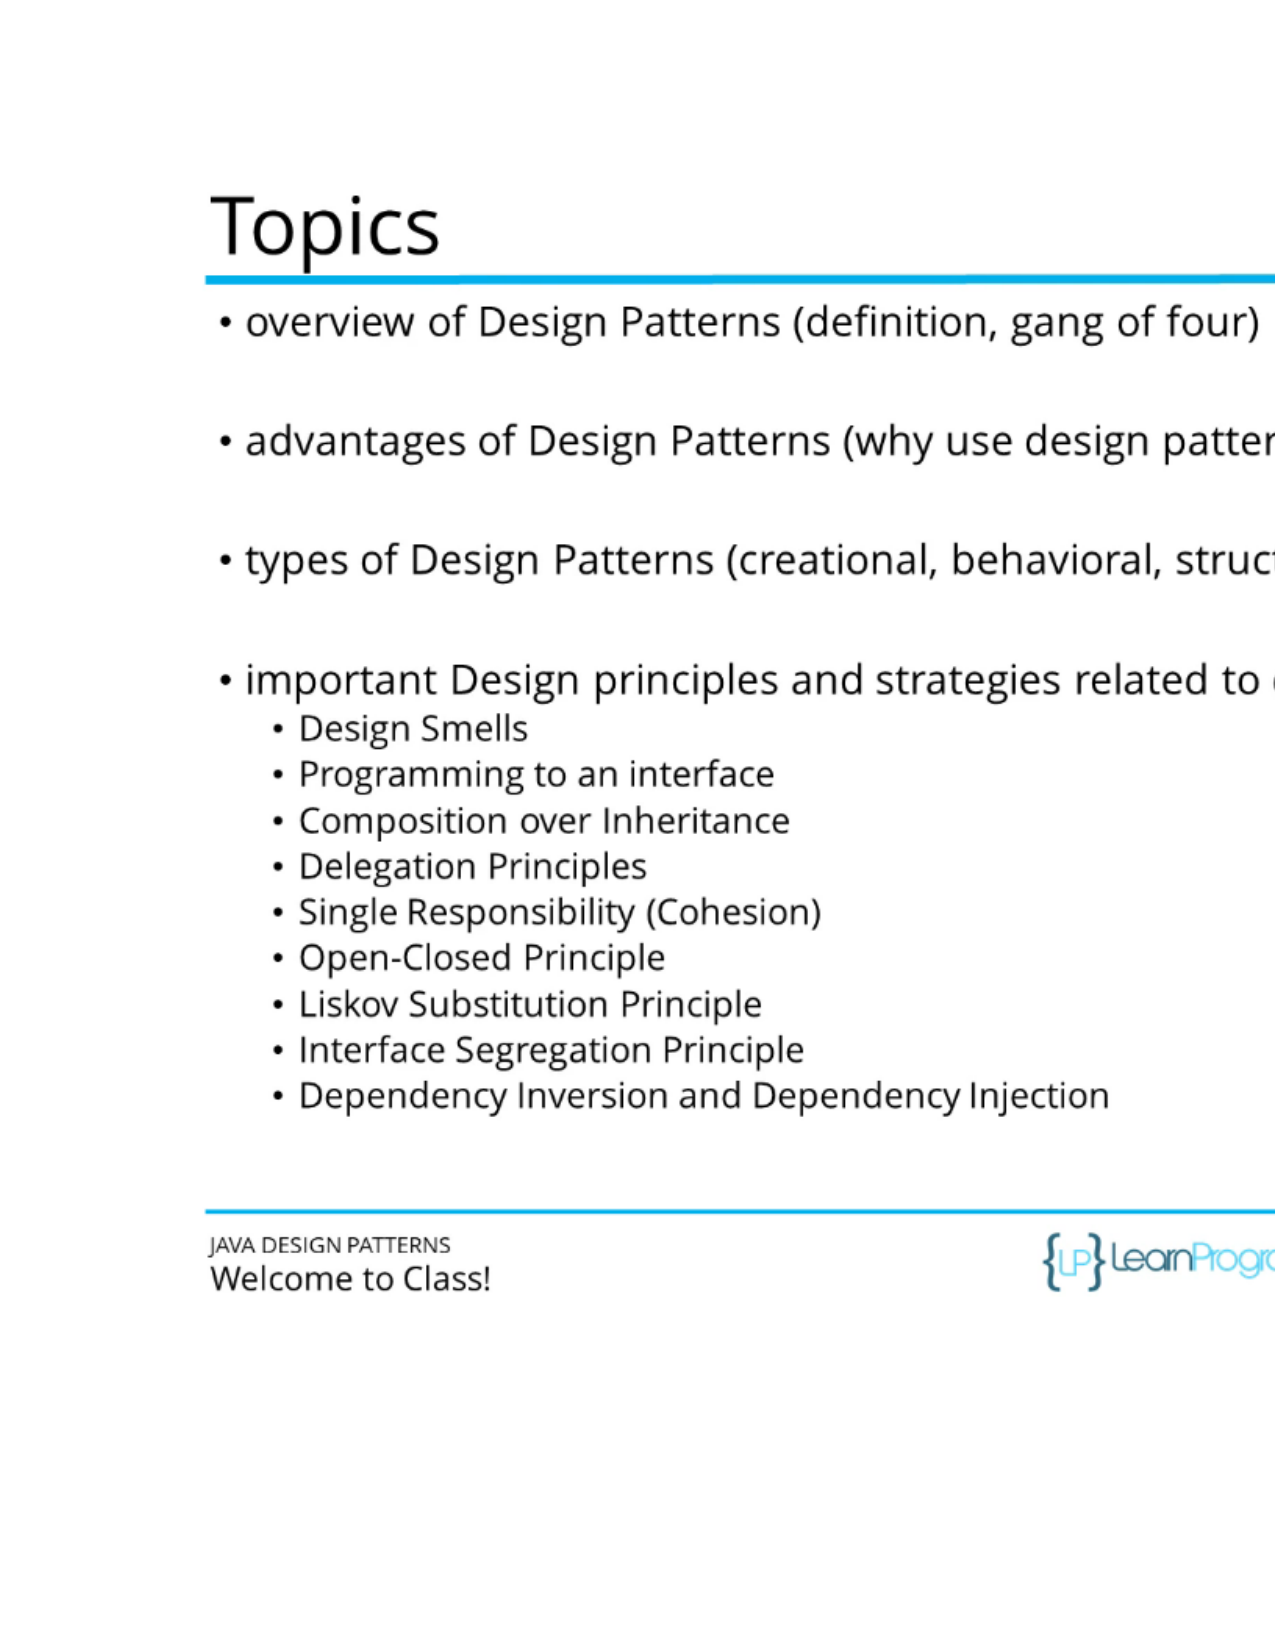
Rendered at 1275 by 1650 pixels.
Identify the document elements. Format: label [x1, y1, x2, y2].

picture [150, 150, 1275, 1350]
